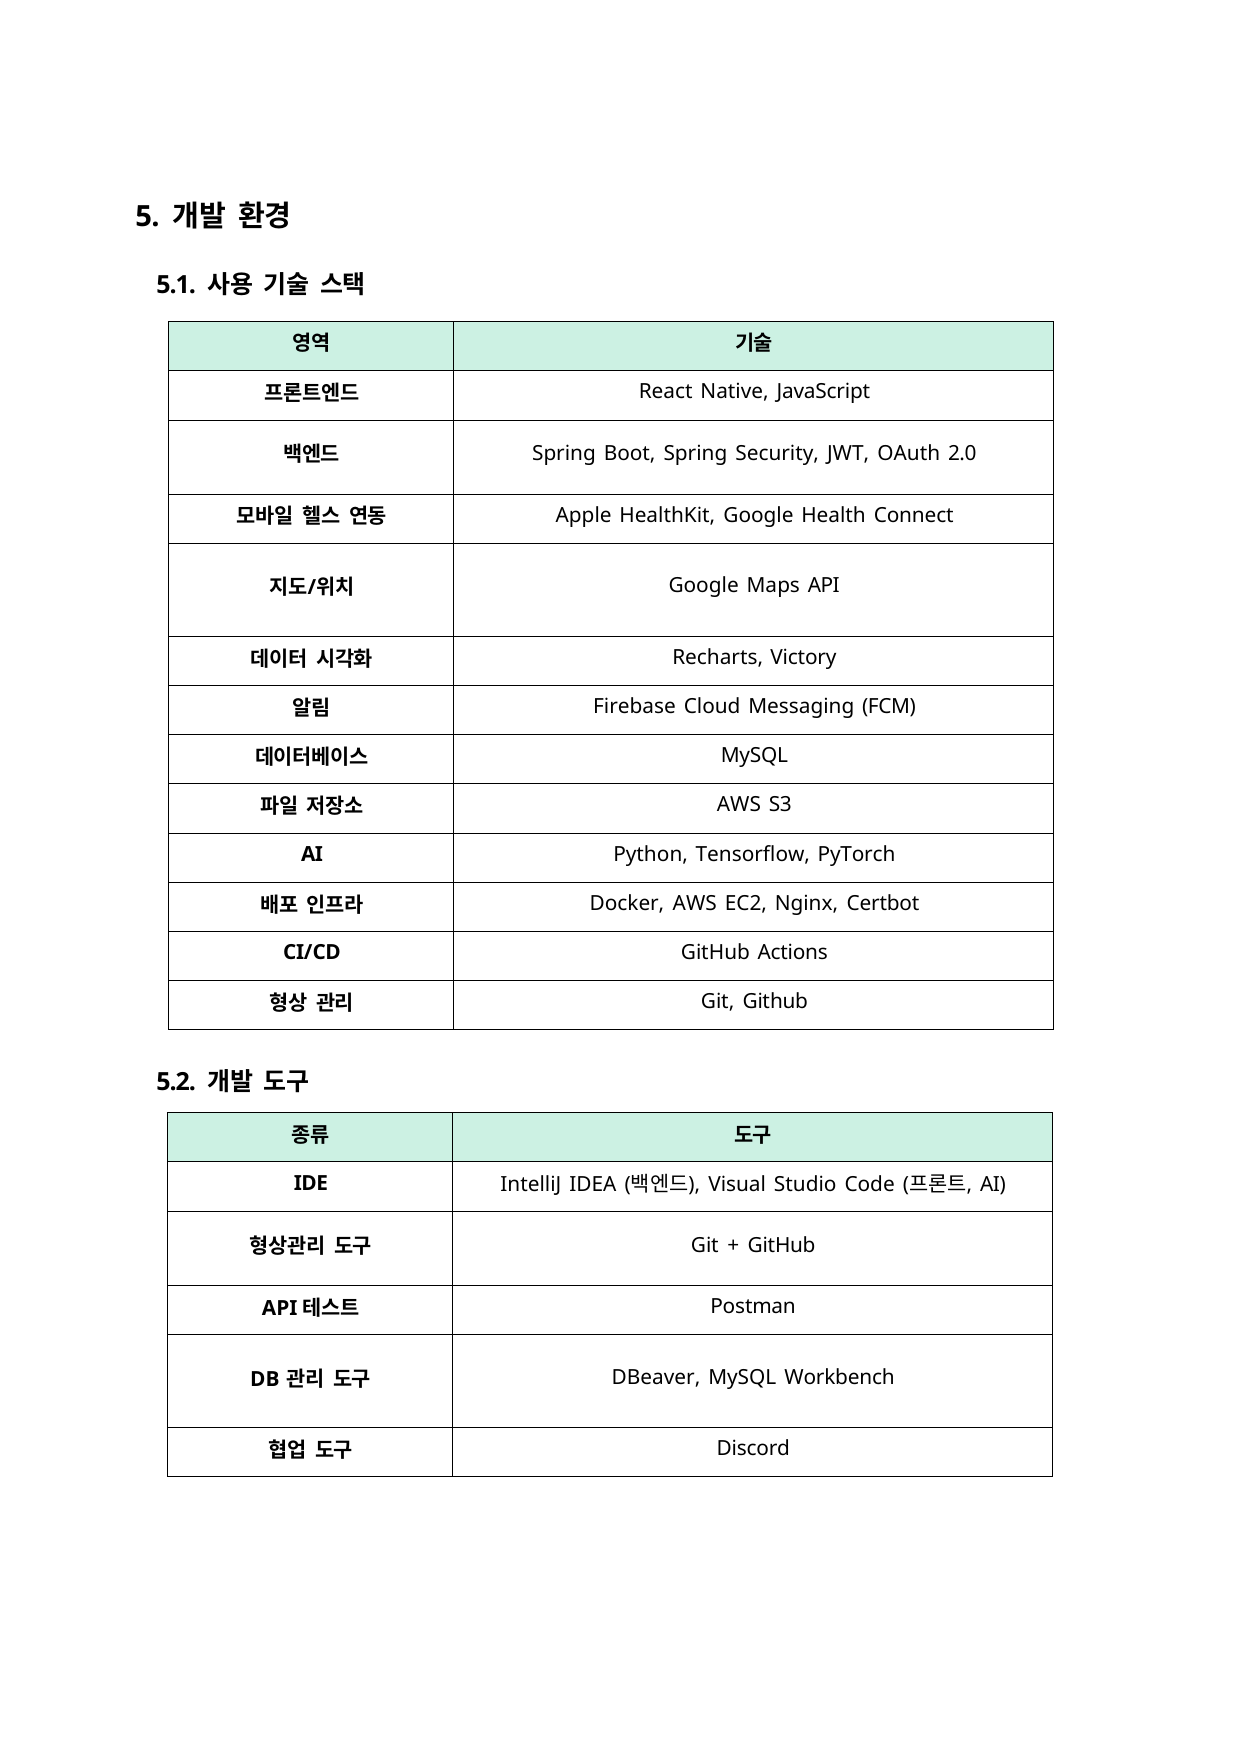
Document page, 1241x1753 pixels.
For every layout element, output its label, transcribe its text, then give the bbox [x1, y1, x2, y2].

list 사용 기술 스택 [156, 264, 1122, 301]
table_cell Spring Boot, Spring Security, JWT, OAuth 2.0 [454, 421, 1053, 494]
table_cell CI/CD [169, 932, 453, 980]
table_cell Python, Tensorflow, PyTorch [454, 834, 1053, 882]
table_cell 파일 저장소 [169, 784, 453, 833]
table_cell API 테스트 [168, 1286, 452, 1334]
table_cell IDE [168, 1162, 452, 1211]
table_cell 형상관리 도구 [168, 1212, 452, 1285]
table_cell 프론트엔드 [169, 371, 453, 419]
table_cell Google Maps API [454, 544, 1053, 636]
table_cell Git + GitHub [453, 1212, 1052, 1285]
table_cell GitHub Actions [454, 932, 1053, 980]
table_cell 백엔드 [169, 421, 453, 494]
table_cell 지도/위치 [169, 544, 453, 636]
list 개발 도구 [156, 1062, 1122, 1098]
subtitle 개발 환경 [135, 193, 1122, 235]
table_cell 협업 도구 [168, 1428, 452, 1476]
table_cell 모바일 헬스 연동 [169, 495, 453, 543]
table_cell Docker, AWS EC2, Nginx, Certbot [454, 883, 1053, 931]
table_cell Apple HealthKit, Google Health Connect [454, 495, 1053, 543]
table_cell AI [169, 834, 453, 882]
table_cell Firebase Cloud Messaging (FCM) [454, 686, 1053, 734]
table_cell MySQL [454, 735, 1053, 783]
table_cell 데이터베이스 [169, 735, 453, 783]
table_cell 배포 인프라 [169, 883, 453, 931]
table_cell React Native, JavaScript [454, 371, 1053, 419]
table_header 종류 [168, 1113, 452, 1161]
table_cell Postman [453, 1286, 1052, 1334]
table_cell DB 관리 도구 [168, 1335, 452, 1427]
table_cell DBeaver, MySQL Workbench [453, 1335, 1052, 1427]
table_cell 알림 [169, 686, 453, 734]
table_header 기술 [454, 322, 1053, 370]
table_header 영역 [169, 322, 453, 370]
table_header 도구 [453, 1113, 1052, 1161]
table_cell AWS S3 [454, 784, 1053, 833]
table_cell IntelliJ IDEA (백엔드), Visual Studio Code (프론트, AI) [453, 1162, 1052, 1211]
table_cell Git, Github [454, 981, 1053, 1028]
table_cell 데이터 시각화 [169, 637, 453, 685]
table_cell Discord [453, 1428, 1052, 1476]
table_cell Recharts, Victory [454, 637, 1053, 685]
table_cell 형상 관리 [169, 981, 453, 1028]
